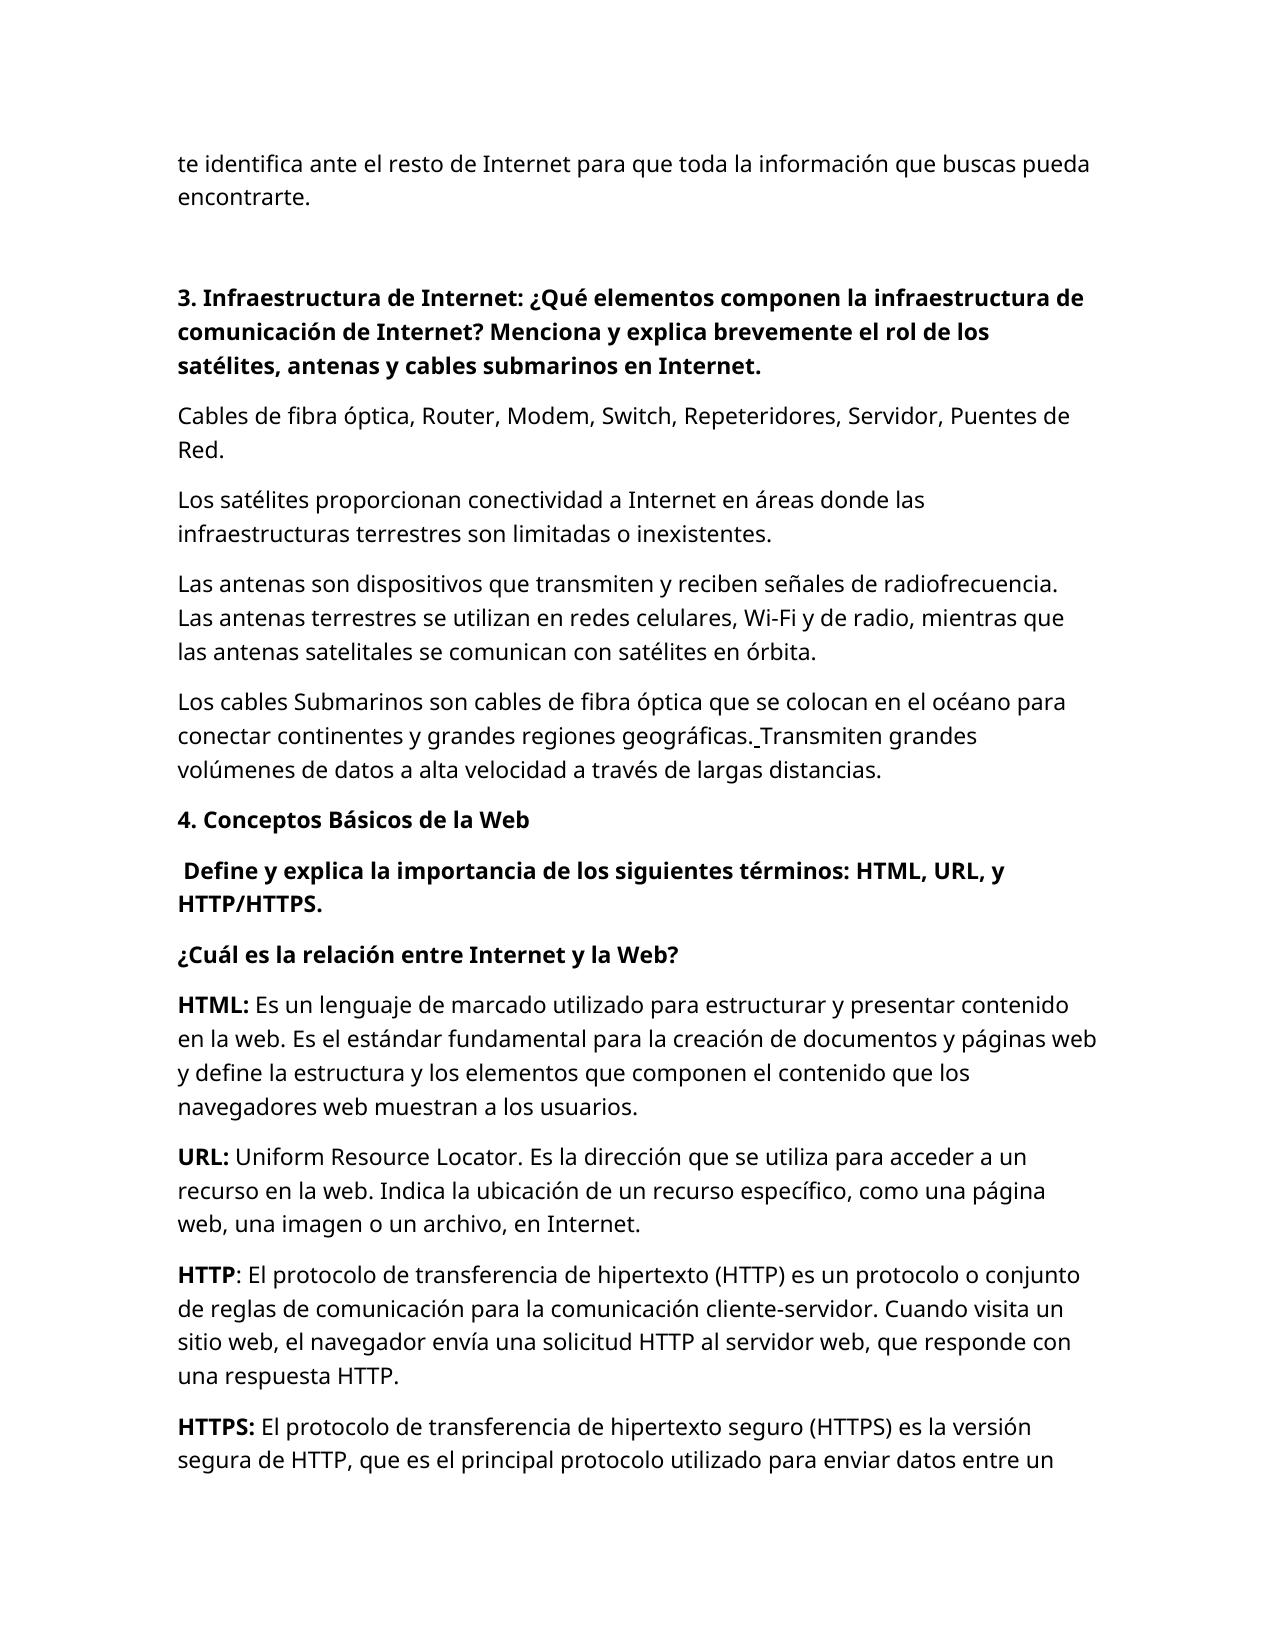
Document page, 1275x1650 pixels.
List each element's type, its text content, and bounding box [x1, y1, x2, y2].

text ¿Cuál es la relación entre Internet y la Web? [177, 939, 1098, 970]
text HTTP: El protocolo de transferencia de hipertexto (HTTP) es un protocolo o conjunto de reglas de comunicación para la comunicación cliente-servidor. Cuando visita un sitio web, el navegador envía una solicitud HTTP al servidor web, que responde con una respuesta HTTP. [177, 1259, 1098, 1391]
text 4. Conceptos Básicos de la Web [177, 804, 1098, 836]
text HTML: Es un lenguaje de marcado utilizado para estructurar y presentar contenido en la web. Es el estándar fundamental para la creación de documentos y páginas web y define la estructura y los elementos que componen el contenido que los navegadores web muestran a los usuarios. [177, 989, 1098, 1122]
text Los cables Submarinos son cables de fibra óptica que se colocan en el océano para conectar continentes y grandes regiones geográficas. Transmiten grandes volúmenes de datos a alta velocidad a través de largas distancias. [177, 686, 1098, 785]
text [177, 148, 1098, 213]
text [177, 1411, 1098, 1476]
text URL: Uniform Resource Locator. Es la dirección que se utiliza para acceder a un recurso en la web. Indica la ubicación de un recurso específico, como una página web, una imagen o un archivo, en Internet. [177, 1141, 1098, 1240]
text 3. Infraestructura de Internet: ¿Qué elementos componen la infraestructura de comunicación de Internet? Menciona y explica brevemente el rol de los satélites, antenas y cables submarinos en Internet. [177, 282, 1098, 381]
text Define y explica la importancia de los siguientes términos: HTML, URL, y HTTP/HTTPS. [177, 855, 1098, 920]
text Cables de fibra óptica, Router, Modem, Switch, Repeteridores, Servidor, Puentes de Red. [177, 400, 1098, 465]
text Las antenas son dispositivos que transmiten y reciben señales de radiofrecuencia. Las antenas terrestres se utilizan en redes celulares, Wi-Fi y de radio, mientras que las antenas satelitales se comunican con satélites en órbita. [177, 568, 1098, 667]
text Los satélites proporcionan conectividad a Internet en áreas donde las infraestructuras terrestres son limitadas o inexistentes. [177, 484, 1098, 549]
